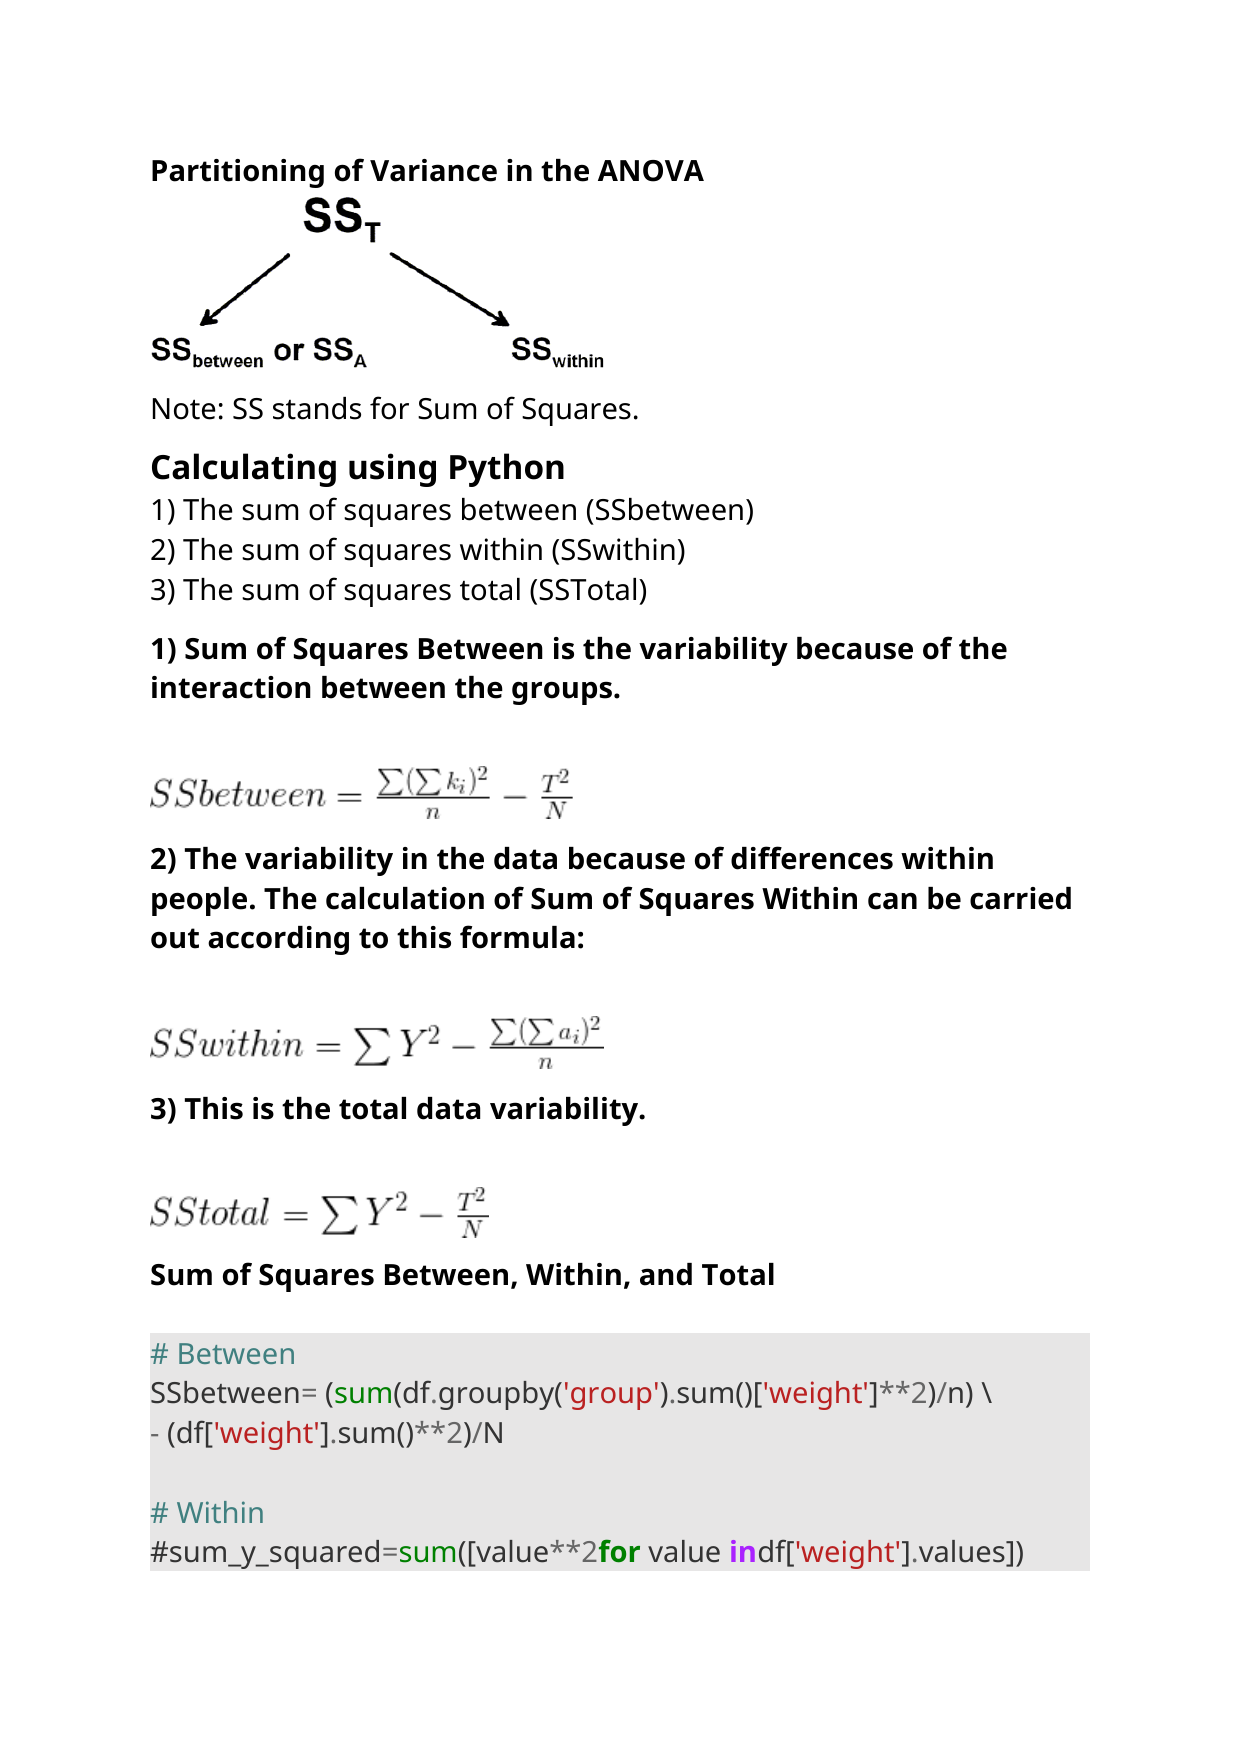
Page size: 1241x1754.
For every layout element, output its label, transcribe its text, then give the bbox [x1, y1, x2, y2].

text 1) The sum of squares between (SSbetween) [150, 489, 1090, 529]
text # Between [150, 1333, 1090, 1373]
text Calculating using Python [150, 444, 1090, 489]
text 1) Sum of Squares Between is the variability because of the interaction between the groups. [150, 628, 1090, 707]
picture [150, 189, 604, 389]
text SSbetween= (sum(df.groupby('group').sum()['weight']**2)/n) \ [150, 1373, 1090, 1412]
text - (df['weight'].sum()**2)/N [150, 1412, 1090, 1452]
text Partitioning of Variance in the ANOVA [150, 150, 1090, 190]
picture [150, 1187, 489, 1238]
text 3) The sum of squares total (SSTotal) [150, 569, 1090, 608]
text 2) The variability in the data because of differences within people. The calculation of Sum of Squares Within can be carried out according to this formula: [150, 838, 1090, 957]
text # Within [150, 1492, 1090, 1532]
text 2) The sum of squares within (SSwithin) [150, 529, 1090, 569]
text #sum_y_squared=sum([value**2for value indf['weight'].values]) [150, 1532, 1090, 1571]
text Note: SS stands for Sum of Squares. [150, 388, 1090, 428]
text Sum of Squares Between, Within, and Total [150, 1254, 1090, 1293]
picture [150, 766, 573, 819]
text 3) This is the total data variability. [150, 1088, 1090, 1128]
picture [150, 1016, 604, 1069]
